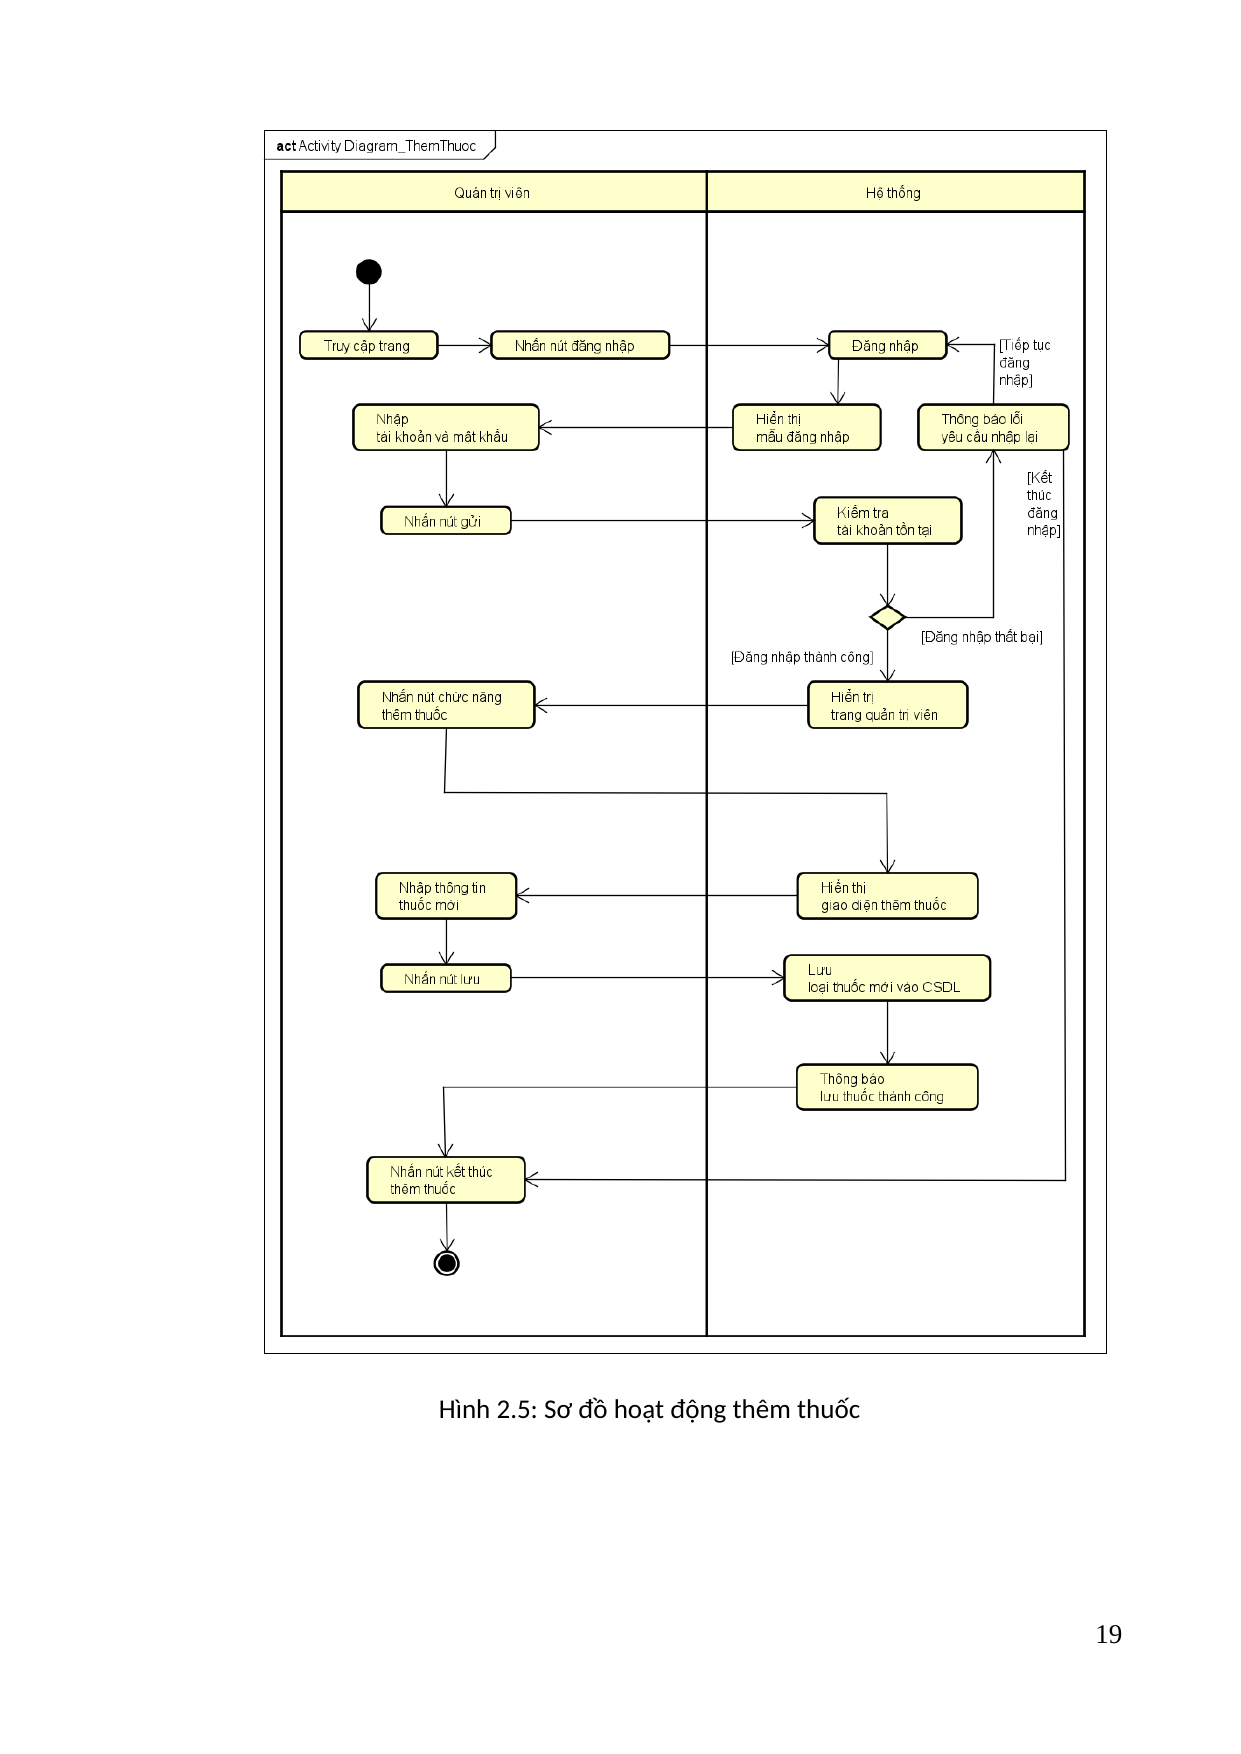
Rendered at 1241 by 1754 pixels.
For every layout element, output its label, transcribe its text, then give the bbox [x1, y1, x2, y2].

picture [252, 118, 1117, 1364]
subtitle Hình 2.5: Sơ đồ hoạt động thêm thuốc [177, 1392, 1122, 1425]
